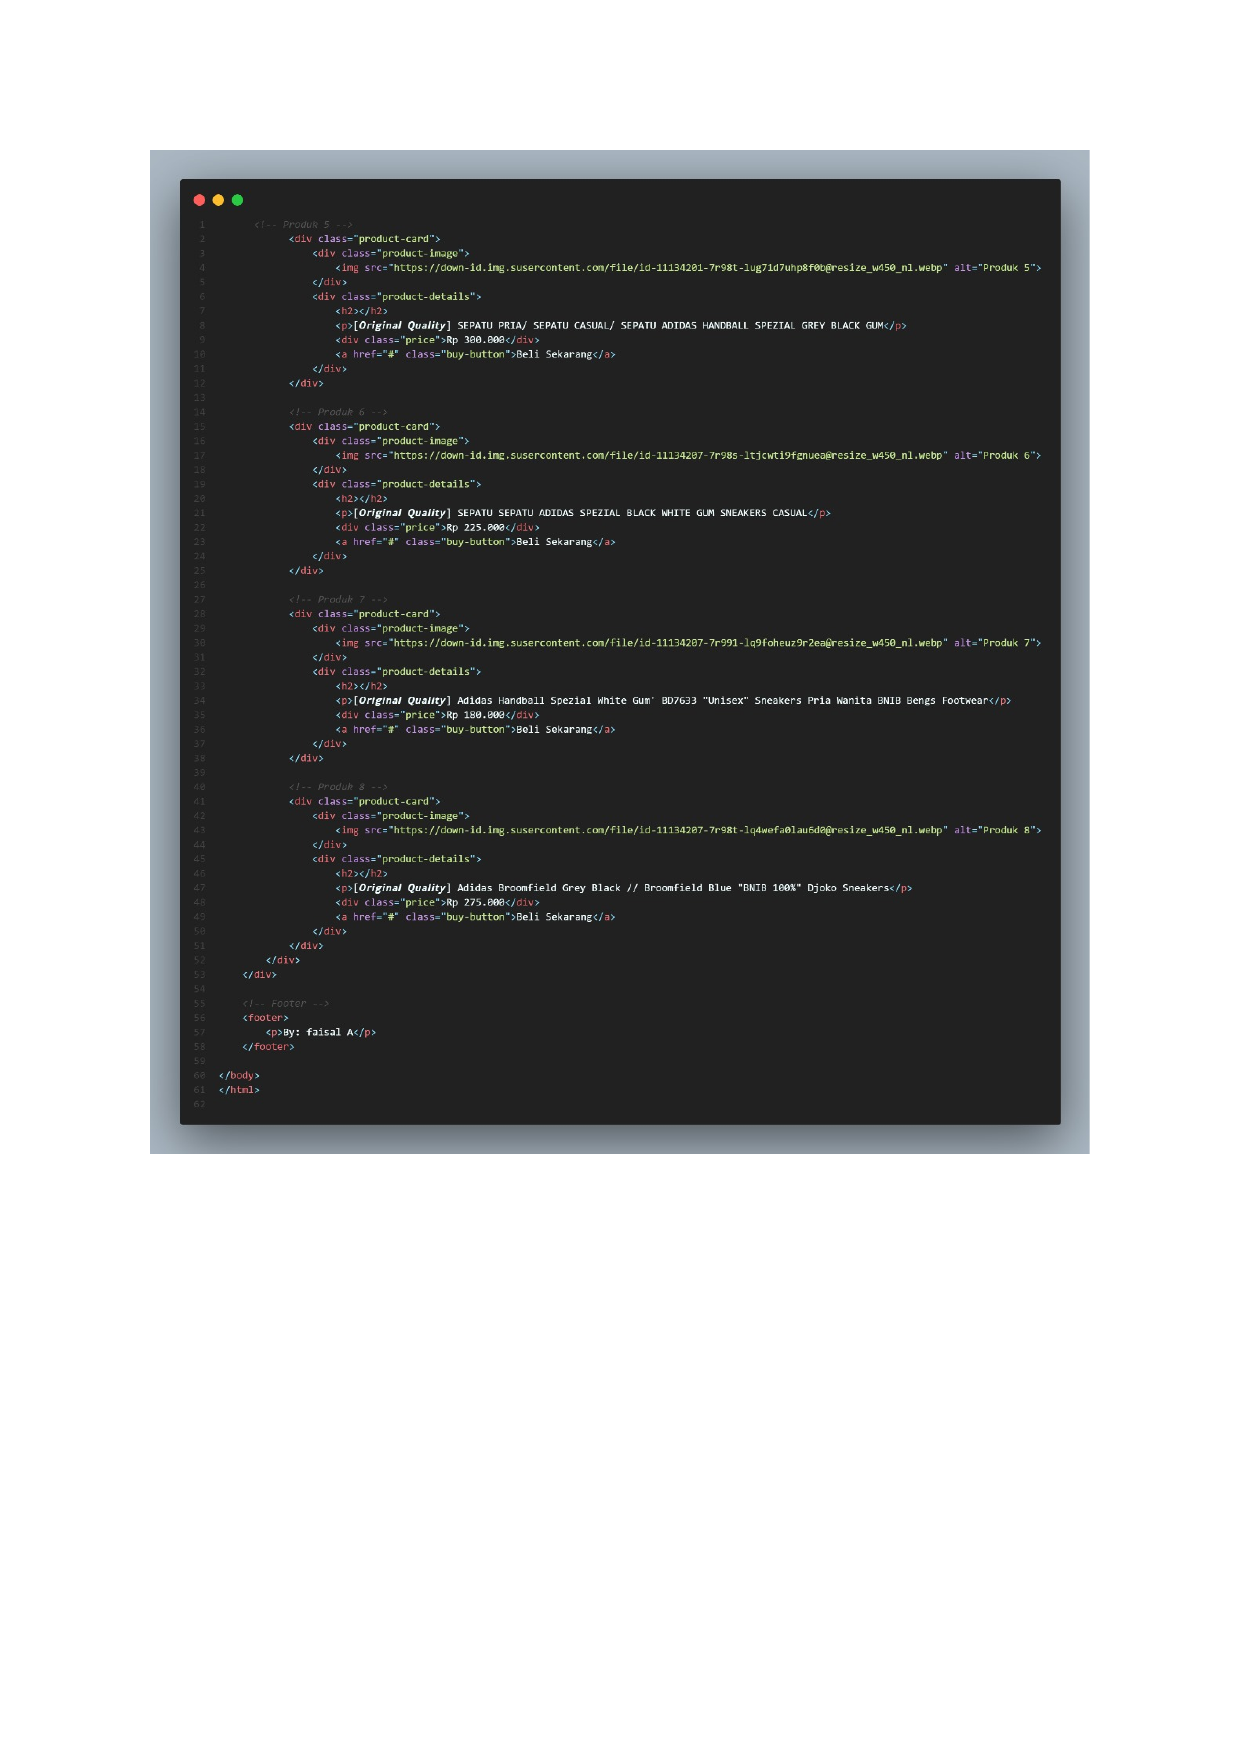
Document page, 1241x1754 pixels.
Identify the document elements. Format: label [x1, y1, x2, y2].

picture [150, 150, 1090, 1154]
